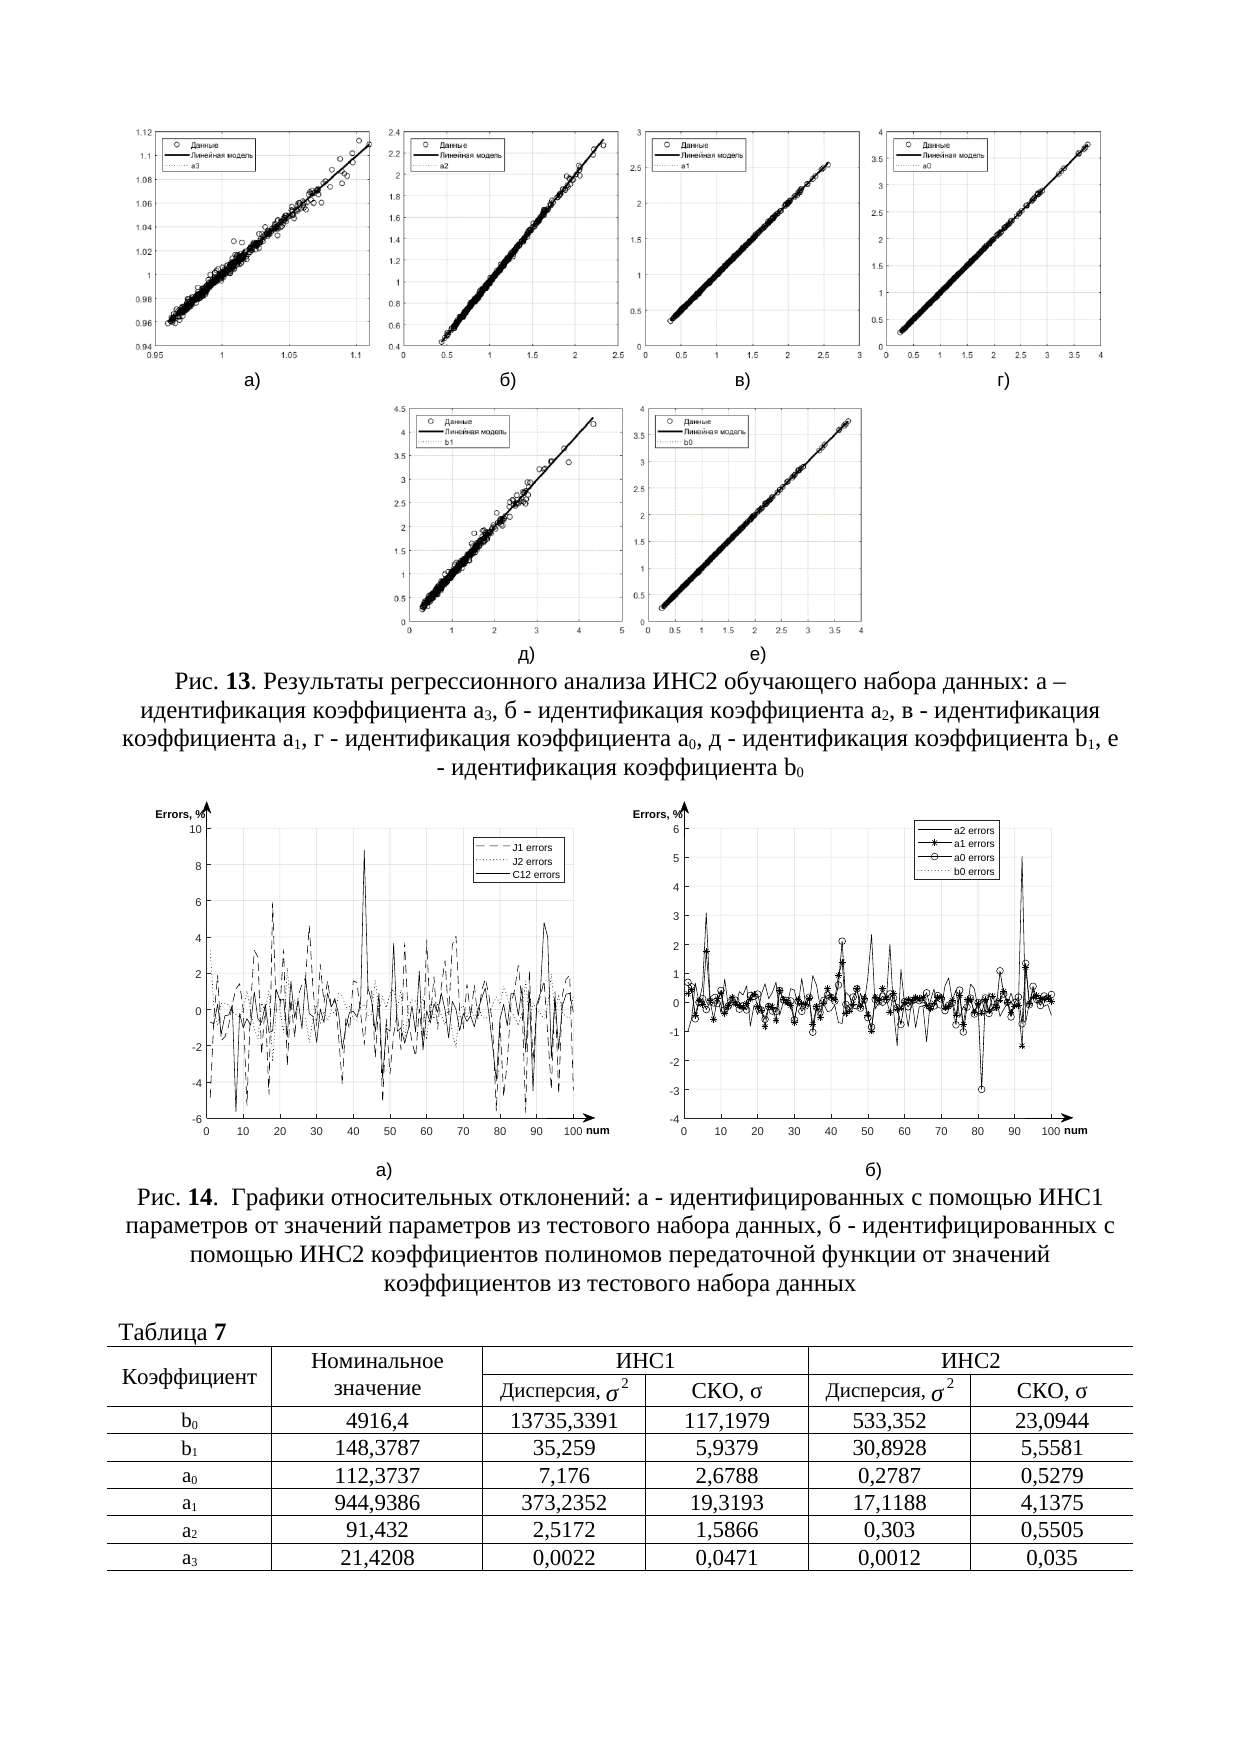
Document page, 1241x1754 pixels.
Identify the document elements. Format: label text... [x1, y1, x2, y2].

table_cell 944,9386 [272, 1489, 482, 1515]
table_cell Дисперсия, [483, 1375, 645, 1406]
table_cell 19,3193 [646, 1489, 808, 1515]
table_cell 17,1188 [809, 1489, 970, 1515]
table_cell 0,303 [809, 1516, 970, 1543]
table_cell 30,8928 [809, 1434, 970, 1461]
table_cell 0,0471 [646, 1544, 808, 1570]
table_cell 112,3737 [272, 1462, 482, 1488]
table_cell 5,5581 [971, 1434, 1133, 1461]
table_header ИНС1 [483, 1347, 808, 1374]
table_header Номинальное значение [272, 1347, 482, 1406]
table_cell 117,1979 [646, 1407, 808, 1433]
table_cell 35,259 [483, 1434, 645, 1461]
table_cell 2,6788 [646, 1462, 808, 1488]
text Рис. 13. Результаты регрессионного анализа ИНС2 обучающего набора данных: а – идентификация коэффициента a3, б - идентификация коэффициента a2, в - идентификация коэффициента a1, г - идентификация коэффициента a0, д - идентификация коэффициента b1, е - идентификация коэффициента b0 [118, 666, 1122, 781]
picture [384, 392, 871, 641]
table_cell 533,352 [809, 1407, 970, 1433]
table_cell СКО, σ [646, 1375, 808, 1406]
table_cell 0,5505 [971, 1516, 1133, 1543]
table_cell 373,2352 [483, 1489, 645, 1515]
table_cell 0,0022 [483, 1544, 645, 1570]
table_header Коэффициент [107, 1347, 271, 1406]
table_cell a3 [107, 1544, 271, 1570]
table_cell a0 [107, 1462, 271, 1488]
table_cell b1 [107, 1434, 271, 1461]
table_cell 0,035 [971, 1544, 1133, 1570]
table_cell a2 [107, 1516, 271, 1543]
picture [119, 118, 1122, 367]
table_cell 23,0944 [971, 1407, 1133, 1433]
table_cell 2,5172 [483, 1516, 645, 1543]
table_cell 4,1375 [971, 1489, 1133, 1515]
table_cell 7,176 [483, 1462, 645, 1488]
text а) б) [266, 1158, 1122, 1180]
table_cell СКО, σ [971, 1375, 1133, 1406]
table_cell 13735,3391 [483, 1407, 645, 1433]
table_cell 21,4208 [272, 1544, 482, 1570]
table_cell 148,3787 [272, 1434, 482, 1461]
table_cell 0,5279 [971, 1462, 1133, 1488]
table_cell 1,5866 [646, 1516, 808, 1543]
table_cell 0,2787 [809, 1462, 970, 1488]
table_header ИНС2 [809, 1347, 1133, 1374]
table_cell 0,0012 [809, 1544, 970, 1570]
table_cell 91,432 [272, 1516, 482, 1543]
table_cell a1 [107, 1489, 271, 1515]
text Таблица 7 [118, 1317, 1122, 1346]
table_cell 4916,4 [272, 1407, 482, 1433]
text а) б) в) г) [192, 369, 1122, 390]
table_cell 5,9379 [646, 1434, 808, 1461]
text д) е) [487, 643, 1122, 664]
text Рис. 14. Графики относительных отклонений: а - идентифицированных c помощью ИНС1 параметров от значений параметров из тестового набора данных, б - идентифицированных c помощью ИНС2 коэффициентов полиномов передаточной функции от значений коэффициентов из тестового набора данных [118, 1182, 1122, 1297]
table_cell b0 [107, 1407, 271, 1433]
table_cell Дисперсия, [809, 1375, 970, 1406]
